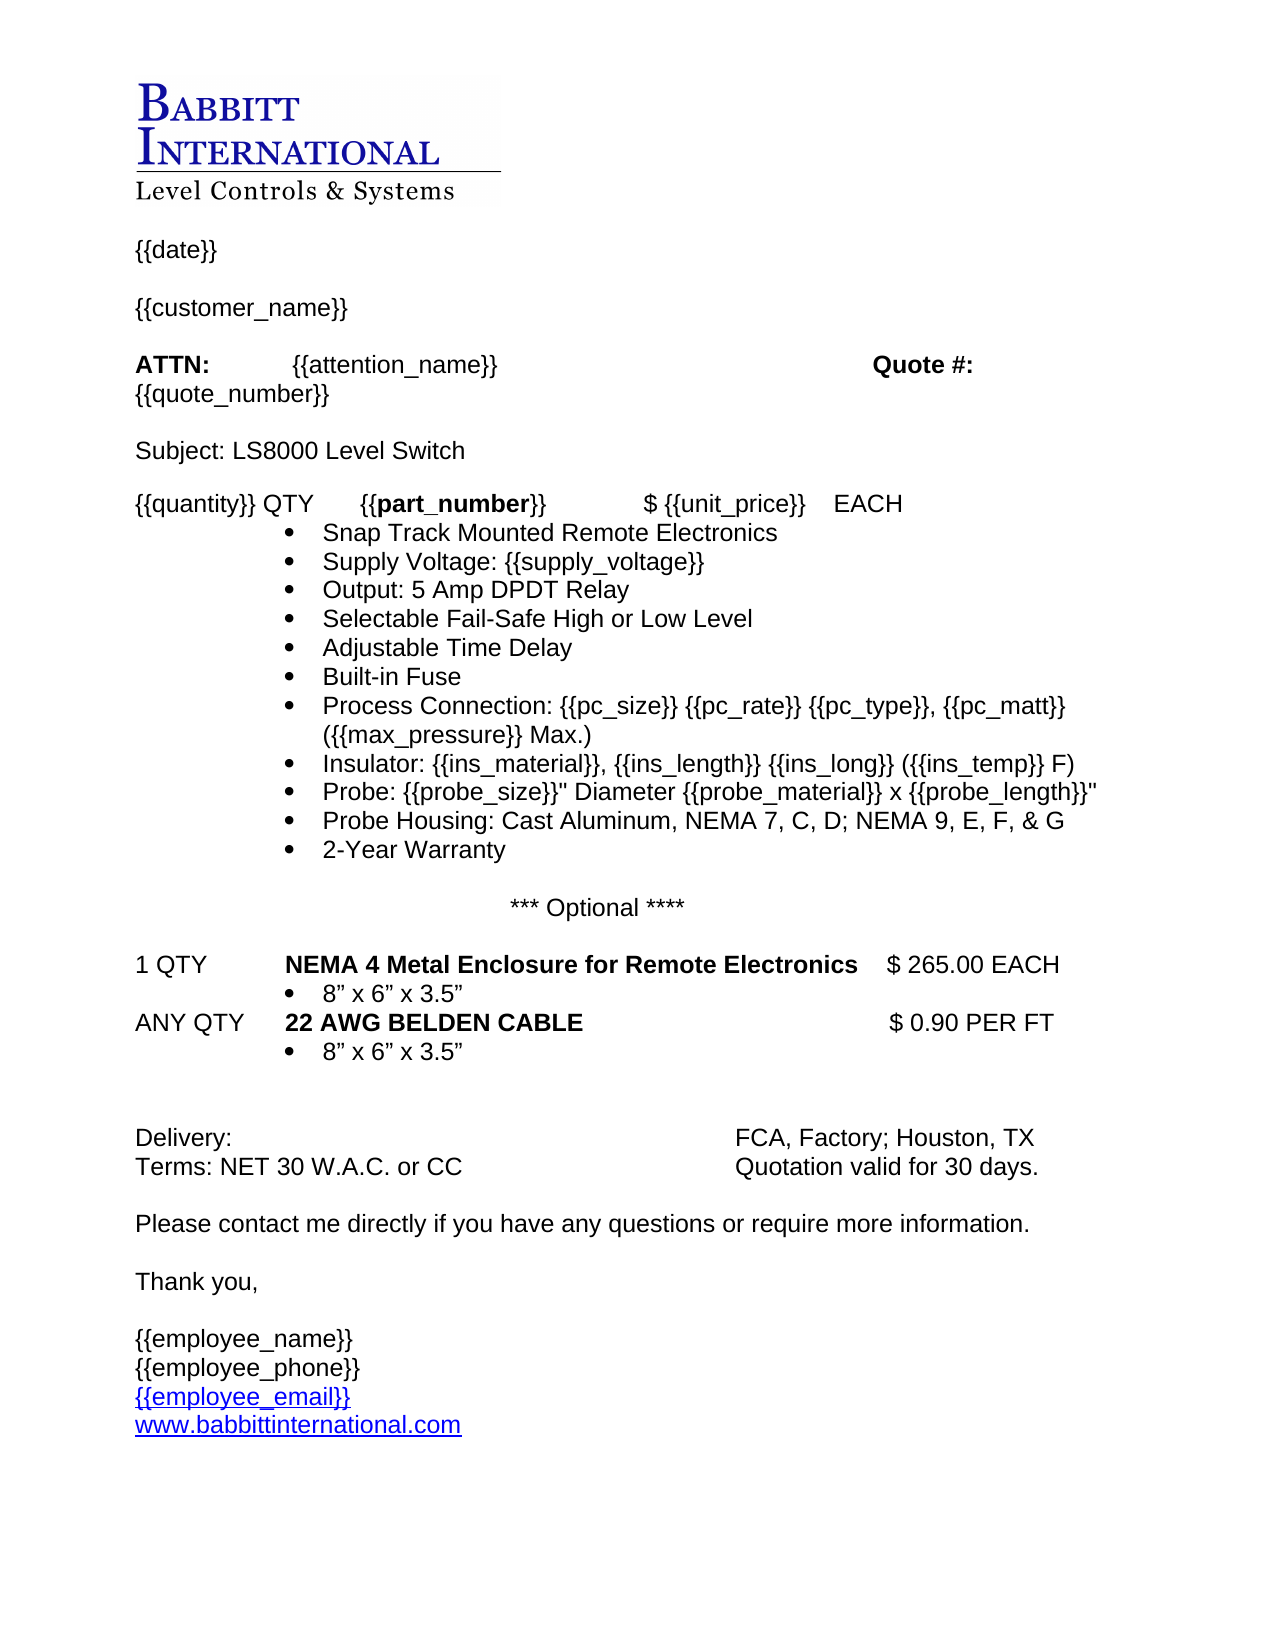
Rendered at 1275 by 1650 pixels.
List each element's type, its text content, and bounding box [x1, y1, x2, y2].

list Output: 5 Amp DPDT Relay [285, 576, 1140, 604]
list 8” x 6” x 3.5” [285, 979, 1140, 1008]
text Thank you, [135, 1267, 1140, 1295]
list Supply Voltage: {{supply_voltage}} [285, 547, 1140, 576]
list Process Connection: {{pc_size}} {{pc_rate}} {{pc_type}}, {{pc_matt}} ({{max_pressure}} Max.) [285, 691, 1140, 748]
list Selectable Fail-Safe High or Low Level [285, 604, 1140, 633]
list Probe Housing: Cast Aluminum, NEMA 7, C, D; NEMA 9, E, F, & G [285, 806, 1140, 835]
text {{customer_name}} [135, 293, 1140, 321]
picture [135, 75, 502, 207]
text {{date}} [135, 235, 1140, 264]
text {{quantity}} QTY {{part_number}} $ {{unit_price}} EACH [135, 489, 1140, 518]
list Adjustable Time Delay [285, 633, 1140, 662]
text www.babbittinternational.com [135, 1410, 1140, 1439]
text Delivery: FCA, Factory; Houston, TX [135, 1123, 1140, 1152]
text Please contact me directly if you have any questions or require more information. [135, 1209, 1140, 1238]
text ATTN: {{attention_name}} Quote #: {{quote_number}} [135, 350, 1140, 408]
text ANY QTY 22 AWG BELDEN CABLE $ 0.90 PER FT [135, 1008, 1140, 1037]
list Probe: {{probe_size}}" Diameter {{probe_material}} x {{probe_length}}" [285, 777, 1140, 806]
list Snap Track Mounted Remote Electronics [285, 518, 1140, 547]
text {{employee_name}} [135, 1324, 1140, 1353]
text *** Optional **** [435, 893, 1140, 921]
text Subject: LS8000 Level Switch [135, 436, 1140, 465]
list Insulator: {{ins_material}}, {{ins_length}} {{ins_long}} ({{ins_temp}} F) [285, 748, 1140, 777]
list 8” x 6” x 3.5” [285, 1037, 1140, 1065]
text {{employee_email}} [135, 1382, 1140, 1410]
text Terms: NET 30 W.A.C. or CC Quotation valid for 30 days. [135, 1152, 1140, 1180]
list Built-in Fuse [285, 662, 1140, 691]
text 1 QTY NEMA 4 Metal Enclosure for Remote Electronics $ 265.00 EACH [135, 950, 1140, 979]
list 2-Year Warranty [285, 835, 1140, 864]
text {{employee_phone}} [135, 1353, 1140, 1382]
